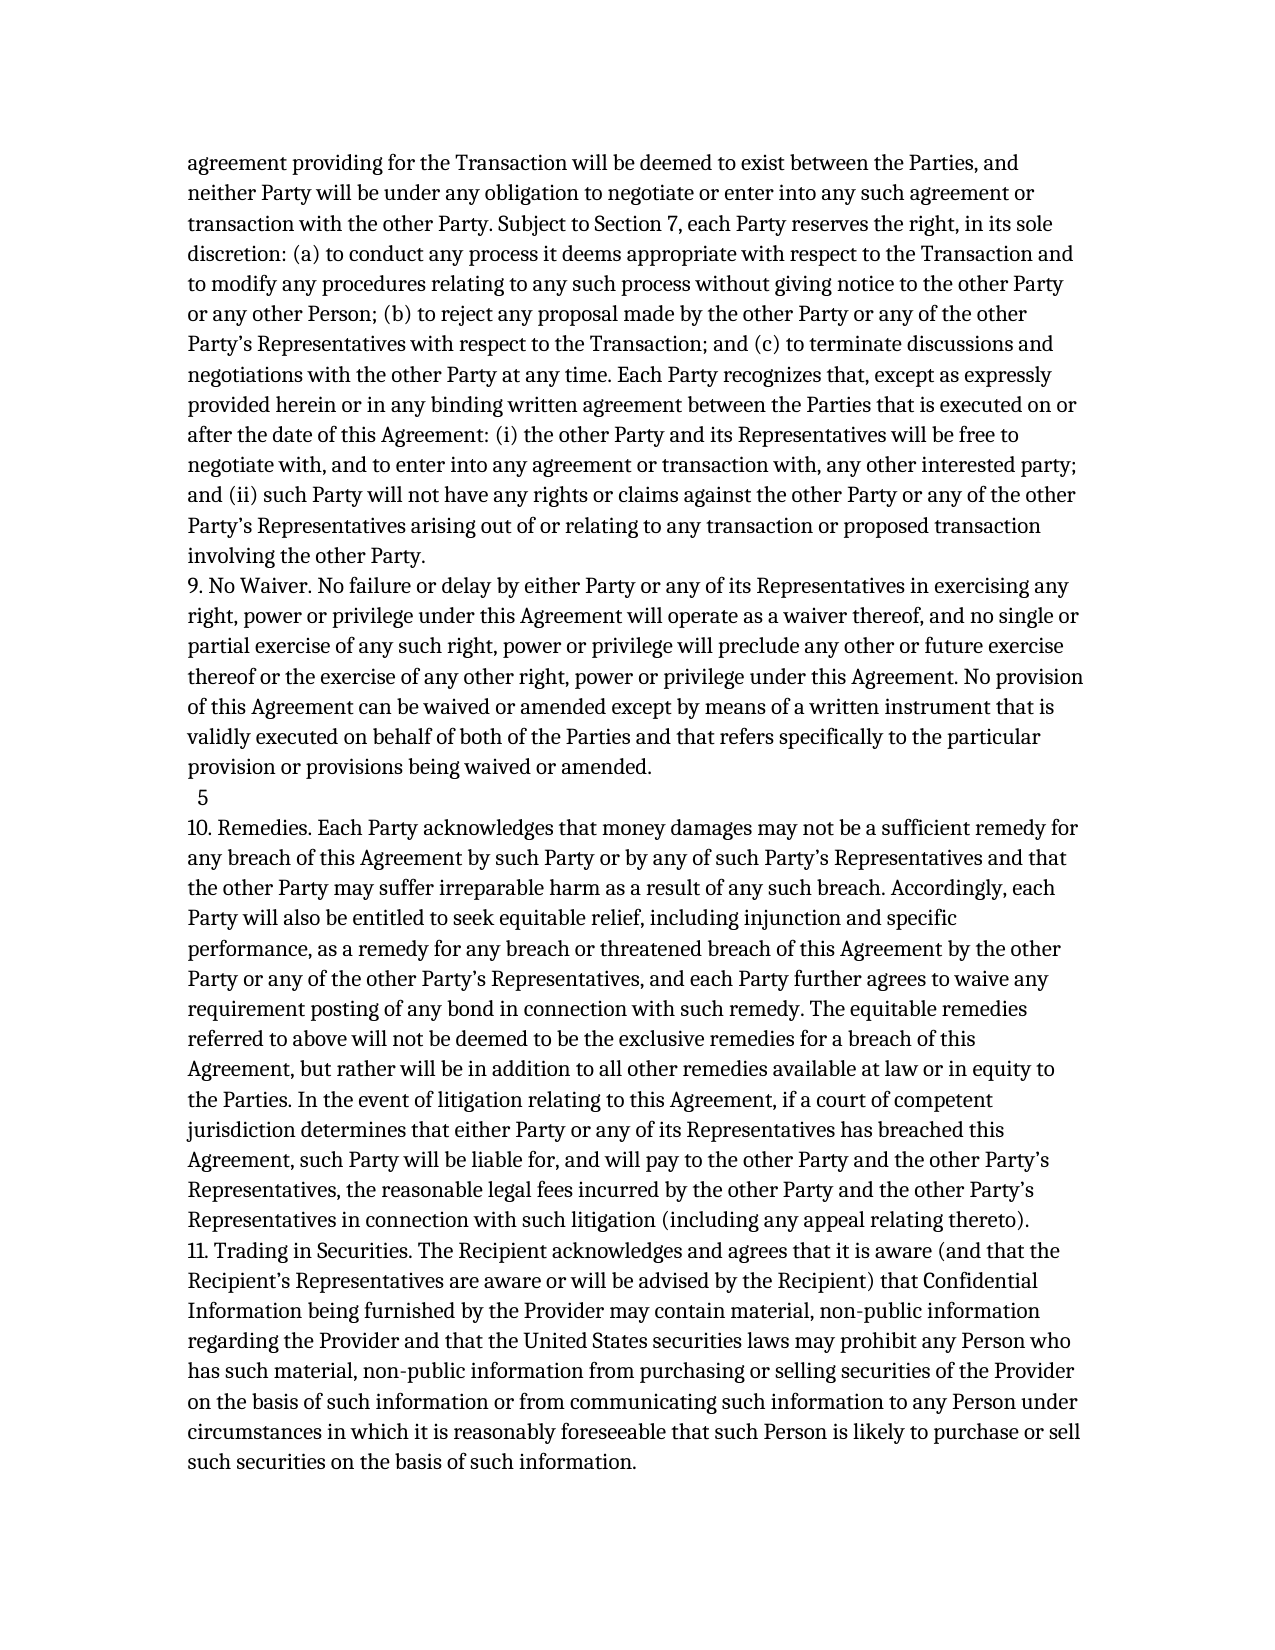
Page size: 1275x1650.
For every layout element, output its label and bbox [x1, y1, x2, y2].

text [187, 150, 1087, 1475]
